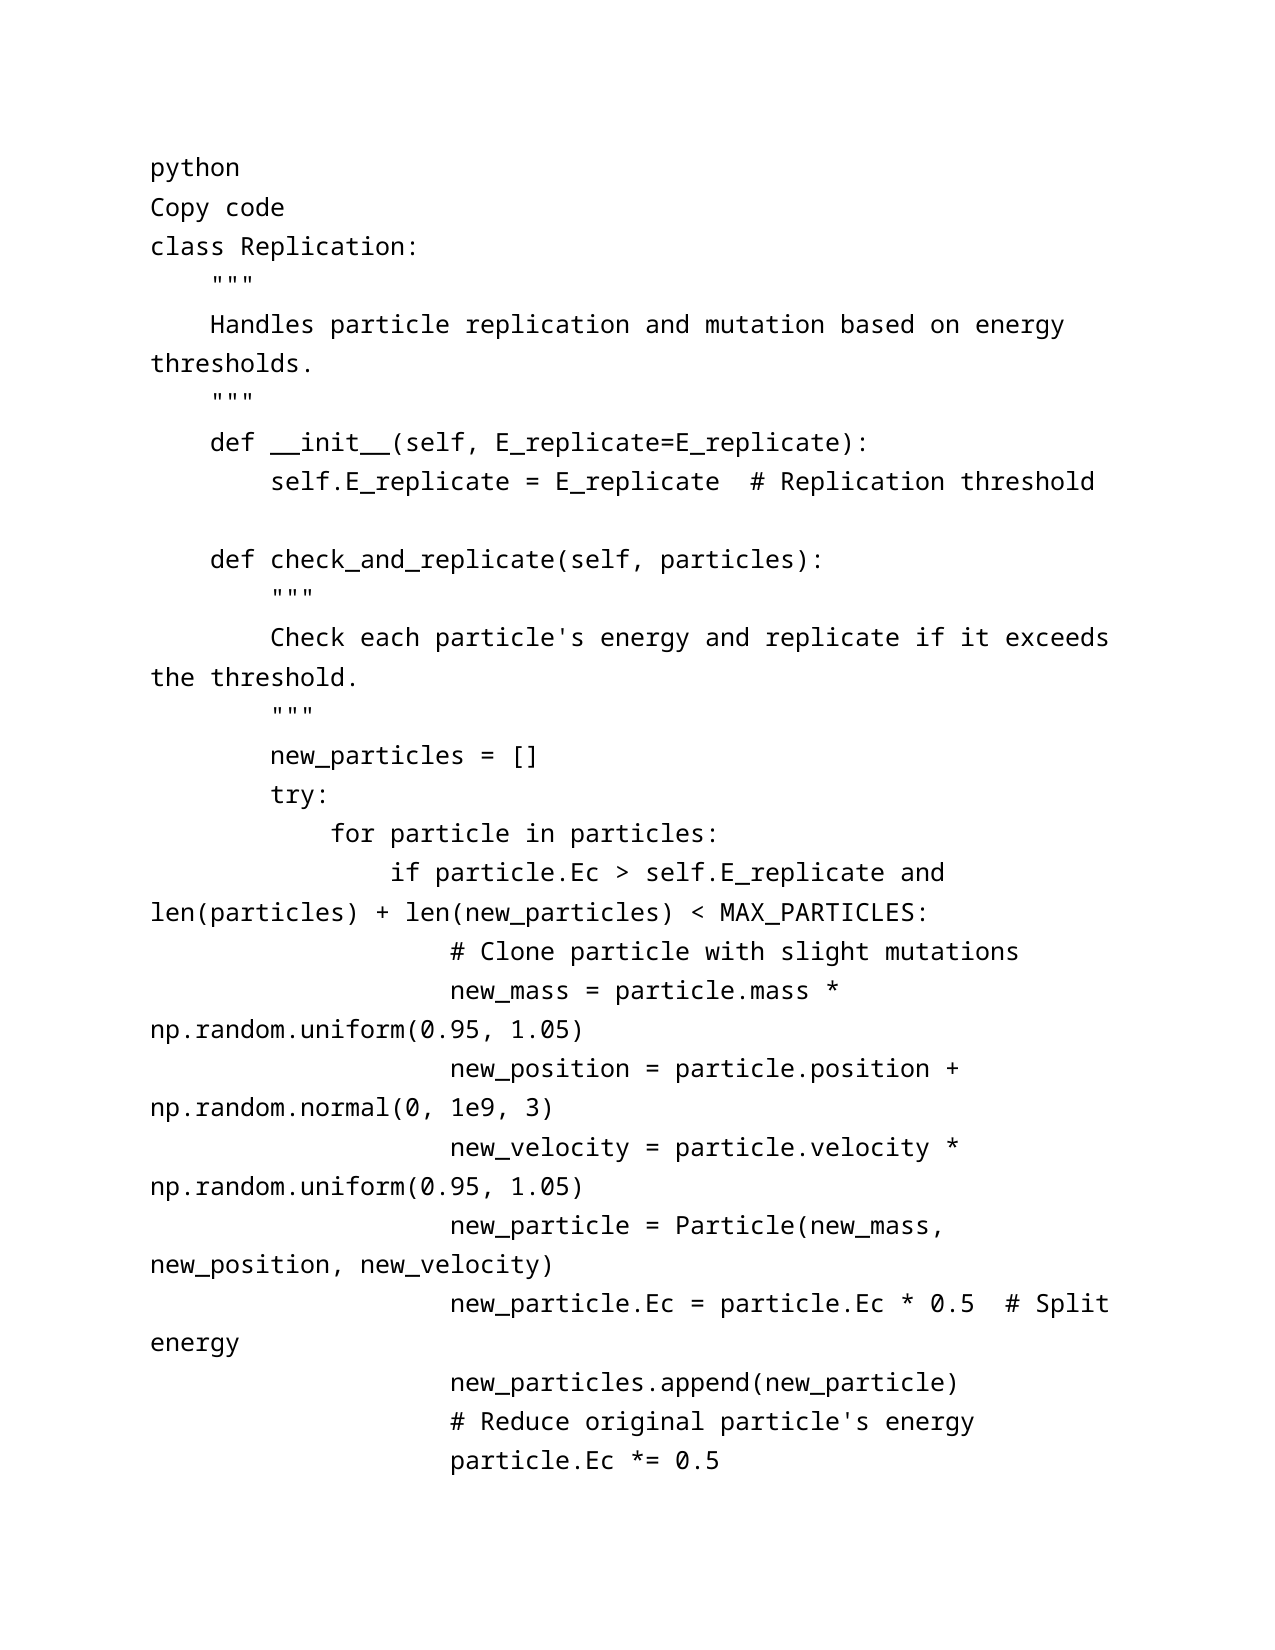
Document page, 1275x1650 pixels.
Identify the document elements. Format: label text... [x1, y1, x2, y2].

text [150, 228, 1125, 1477]
text Copy code [150, 189, 1125, 223]
text python [150, 150, 1125, 184]
